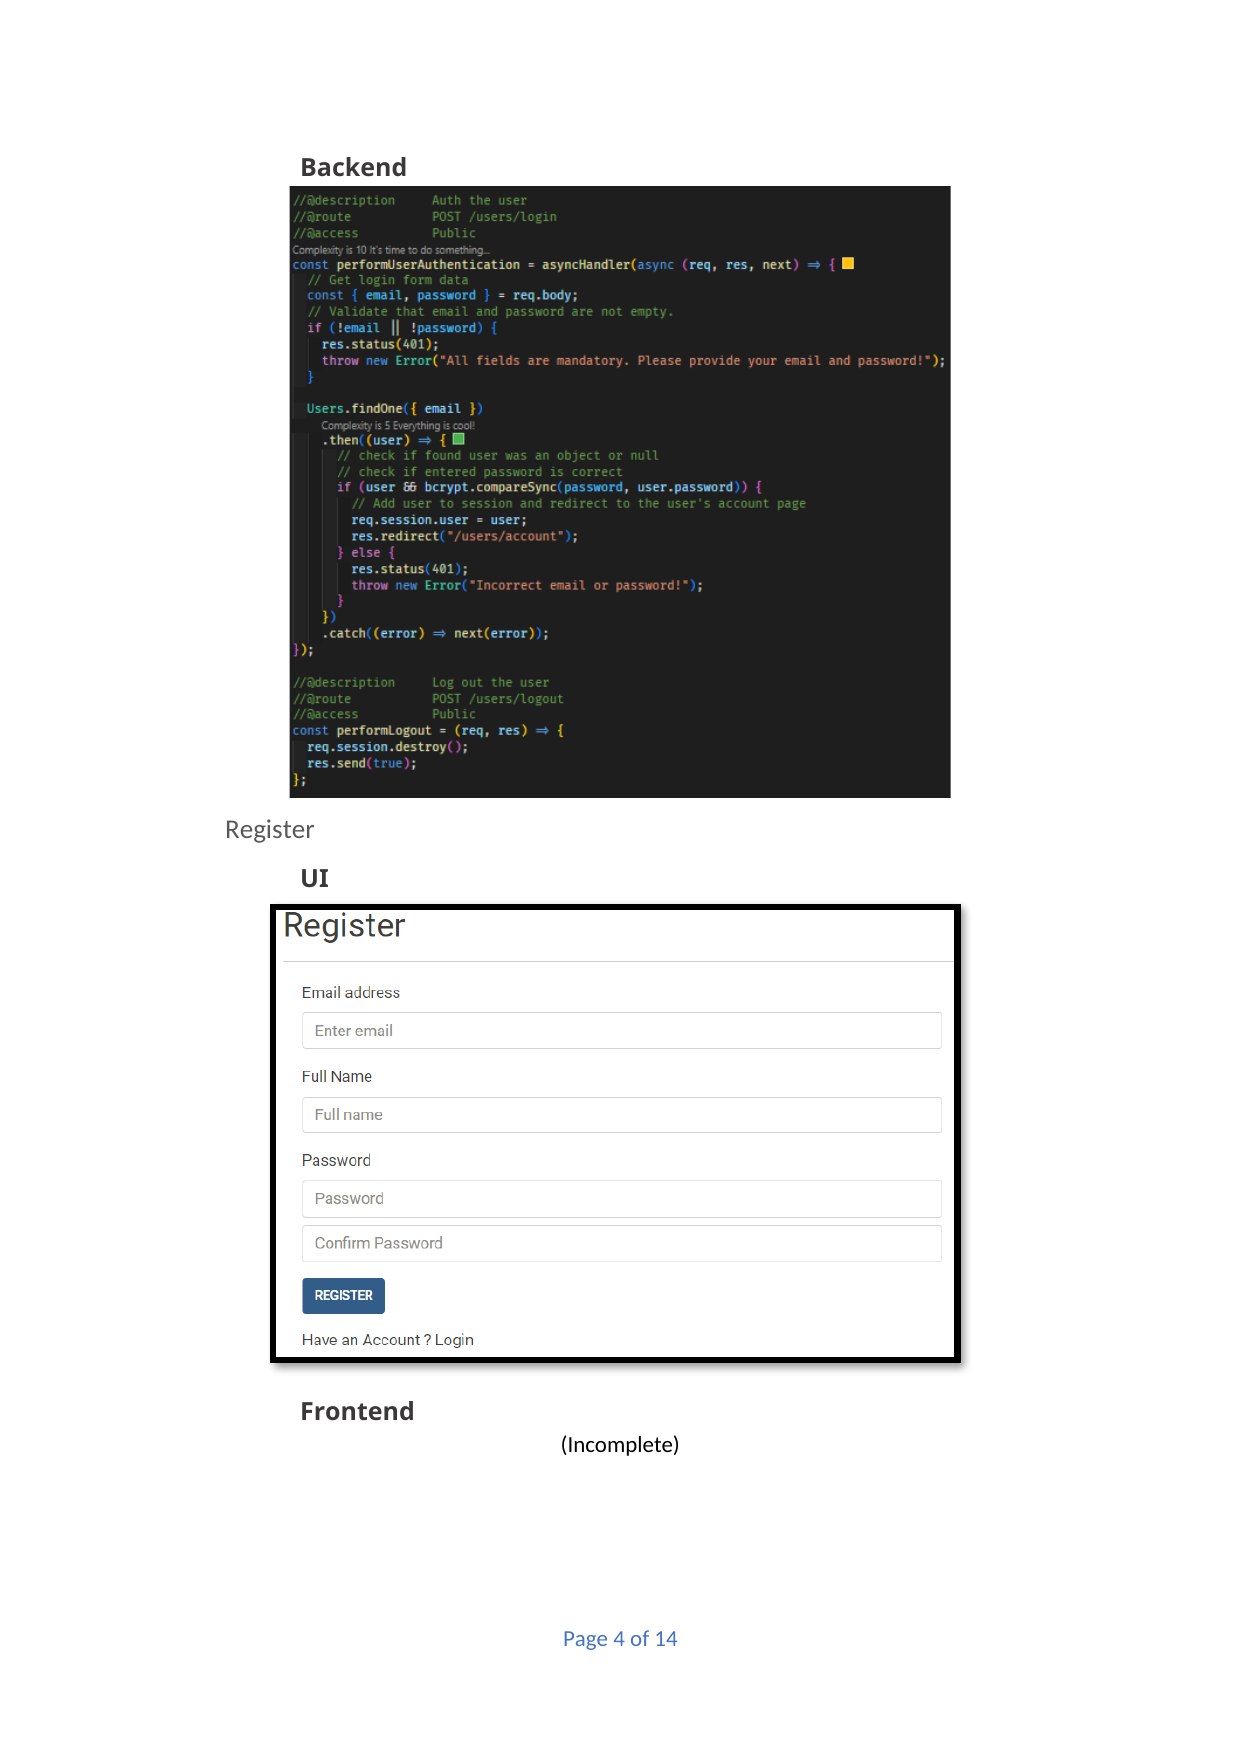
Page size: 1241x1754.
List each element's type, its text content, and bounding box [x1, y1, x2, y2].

subtitle Frontend [300, 1393, 1090, 1427]
subtitle UI [300, 861, 1090, 895]
text (Incomplete) [150, 1430, 1090, 1458]
picture [276, 910, 954, 1357]
picture [289, 186, 951, 798]
subtitle Register [225, 812, 1090, 846]
subtitle Backend [300, 150, 1090, 184]
